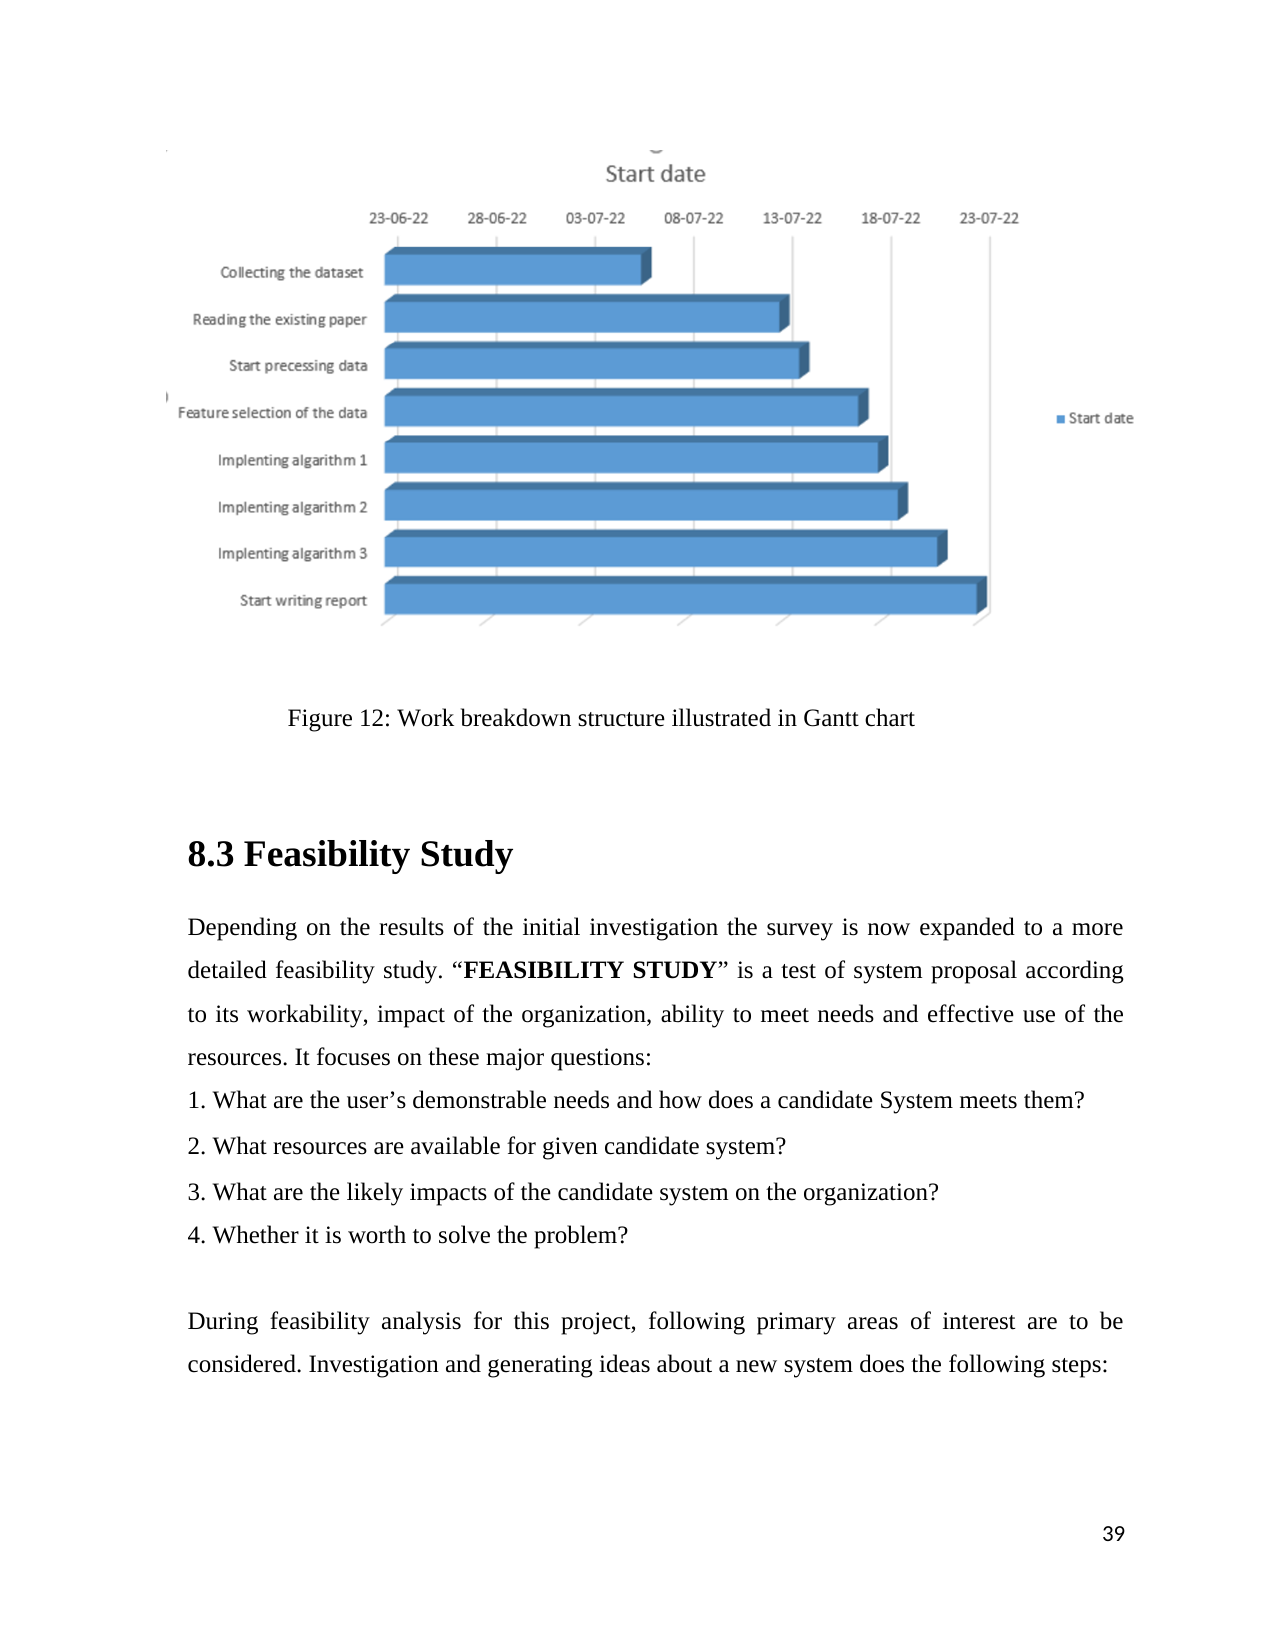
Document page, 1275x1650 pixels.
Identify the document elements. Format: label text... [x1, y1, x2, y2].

text 2. What resources are available for given candidate system? [187, 1131, 1125, 1159]
text 4. Whether it is worth to solve the problem? [187, 1220, 1125, 1248]
text Depending on the results of the initial investigation the survey is now expanded to a more detailed feasibility study. “FEASIBILITY STUDY” is a test of system proposal according to its workability, impact of the organization, ability to meet needs and effective use of the resources. It focuses on these major questions: [187, 912, 1125, 1071]
text Figure 12: Work breakdown structure illustrated in Gantt chart [150, 703, 1125, 732]
picture [166, 150, 1142, 635]
text 1. What are the user’s demonstrable needs and how does a candidate System meets them? [187, 1085, 1125, 1114]
text During feasibility analysis for this project, following primary areas of interest are to be considered. Investigation and generating ideas about a new system does the following steps: [187, 1306, 1125, 1378]
text 3. What are the likely impacts of the candidate system on the organization? [187, 1177, 1125, 1205]
list 8.3 Feasibility Study [187, 831, 1125, 874]
